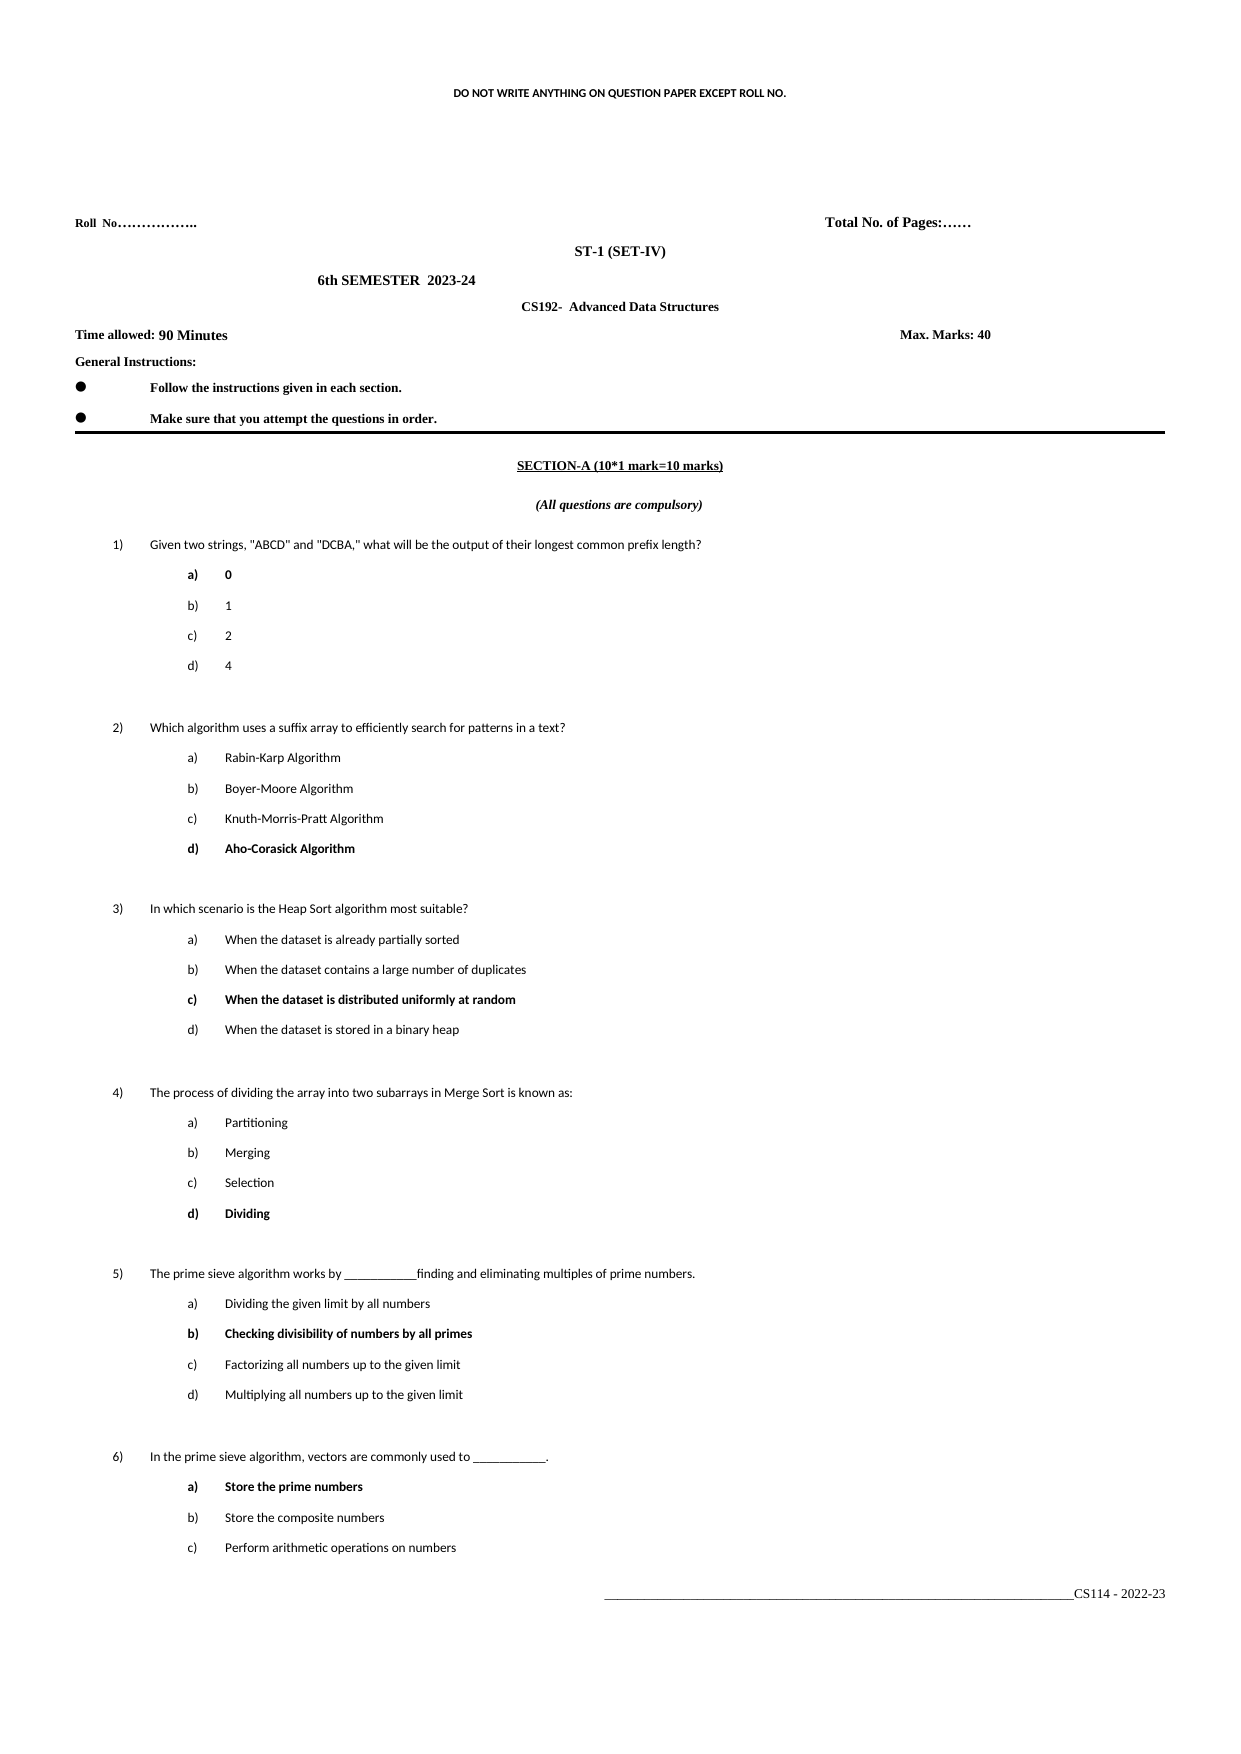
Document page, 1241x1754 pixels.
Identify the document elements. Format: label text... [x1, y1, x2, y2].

list Store the prime numbers [187, 1467, 1165, 1495]
list Make sure that you attempt the questions in order. [75, 400, 1165, 431]
list 2 [187, 615, 1165, 643]
text SECTION-A (10*1 mark=10 marks) [75, 447, 1165, 473]
list Knuth-Morris-Pratt Algorithm [187, 798, 1165, 827]
list When the dataset is stored in a binary heap [187, 1010, 1165, 1038]
list Follow the instructions given in each section. [75, 369, 1165, 400]
list Dividing [187, 1193, 1165, 1221]
text Roll No…………….. Total No. of Pages:…… [75, 202, 1165, 231]
list Given two strings, "ABCD" and "DCBA," what will be the output of their longest common prefix length? [112, 525, 1165, 553]
list Merging [187, 1133, 1165, 1161]
list Rabin-Karp Algorithm [187, 738, 1165, 766]
list Boyer-Moore Algorithm [187, 768, 1165, 796]
list When the dataset contains a large number of duplicates [187, 949, 1165, 978]
list 0 [187, 555, 1165, 583]
text ST-1 (SET-IV) [75, 231, 1165, 259]
list Partitioning [187, 1103, 1165, 1131]
list Selection [187, 1163, 1165, 1191]
list Aho-Corasick Algorithm [187, 829, 1165, 857]
list In the prime sieve algorithm, vectors are commonly used to ___________. [112, 1437, 1165, 1465]
list Which algorithm uses a suffix array to efficiently search for patterns in a text? [112, 708, 1165, 736]
list 1 [187, 585, 1165, 613]
list The prime sieve algorithm works by ___________finding and eliminating multiples of prime numbers. [112, 1254, 1165, 1282]
list Factorizing all numbers up to the given limit [187, 1344, 1165, 1372]
list In which scenario is the Heap Sort algorithm most suitable? [112, 889, 1165, 917]
list When the dataset is already partially sorted [187, 919, 1165, 947]
text Time allowed: 90 Minutes Max. Marks: 40 [75, 314, 1165, 343]
text General Instructions: [75, 343, 1165, 369]
text (All questions are compulsory) [75, 486, 1165, 512]
list Checking divisibility of numbers by all primes [187, 1314, 1165, 1342]
text 6th SEMESTER 2023-24 [75, 259, 1165, 288]
list The process of dividing the array into two subarrays in Merge Sort is known as: [112, 1072, 1165, 1100]
list Multiplying all numbers up to the given limit [187, 1374, 1165, 1402]
list When the dataset is distributed uniformly at random [187, 980, 1165, 1008]
list Store the composite numbers [187, 1497, 1165, 1525]
list Dividing the given limit by all numbers [187, 1284, 1165, 1312]
list 4 [187, 646, 1165, 673]
text CS192- Advanced Data Structures [75, 288, 1165, 314]
list Perform arithmetic operations on numbers [187, 1527, 1165, 1556]
